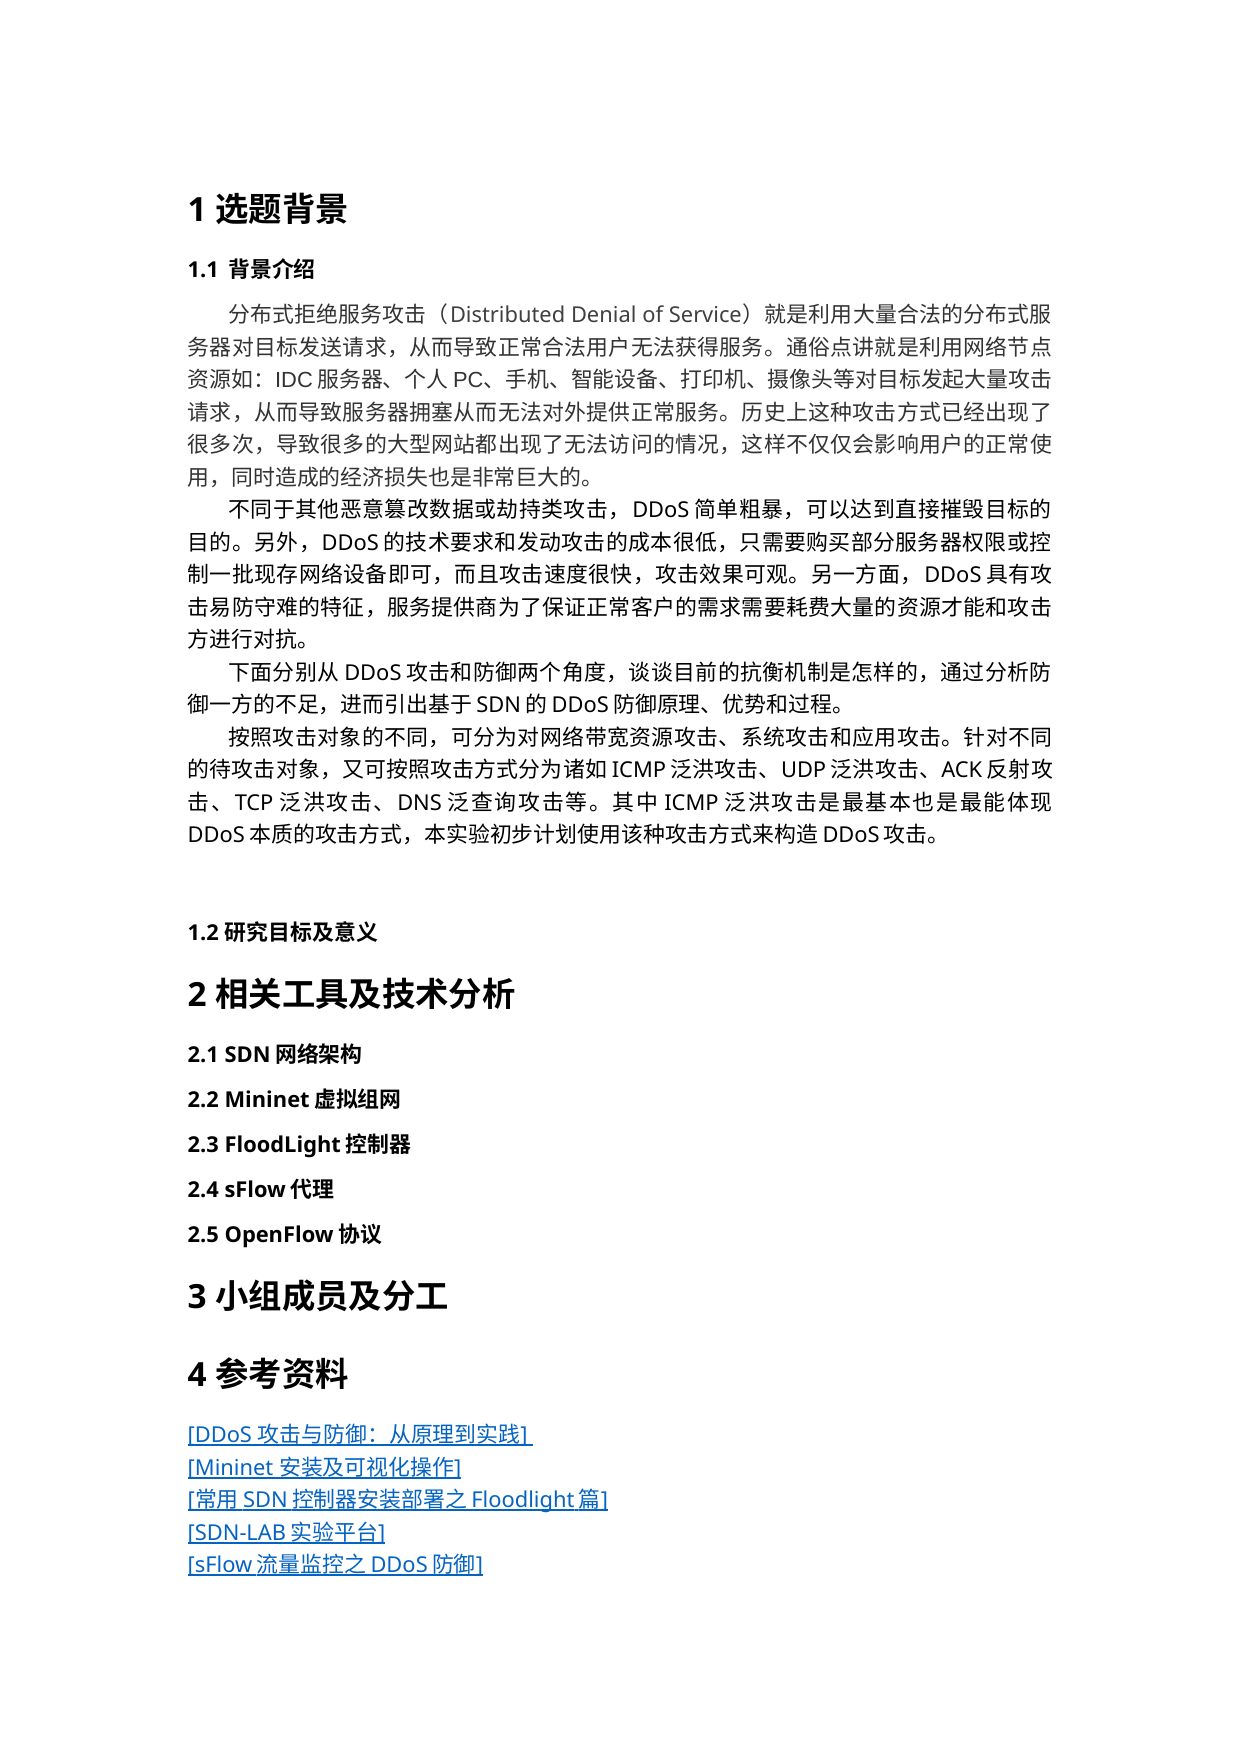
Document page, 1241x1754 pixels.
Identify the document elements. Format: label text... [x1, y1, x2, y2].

text 下面分别从DDoS攻击和防御两个角度，谈谈目前的抗衡机制是怎样的，通过分析防御一方的不足，进而引出基于SDN的DDoS防御原理、优势和过程。 [187, 654, 1053, 719]
text [常用SDN控制器安装部署之Floodlight篇] [187, 1482, 1053, 1514]
subtitle 2.2 Mininet虚拟组网 [187, 1082, 1053, 1114]
subtitle 2.4 sFlow代理 [187, 1172, 1053, 1204]
text 不同于其他恶意篡改数据或劫持类攻击，DDoS简单粗暴，可以达到直接摧毁目标的目的。另外，DDoS的技术要求和发动攻击的成本很低，只需要购买部分服务器权限或控制一批现存网络设备即可，而且攻击速度很快，攻击效果可观。另一方面，DDoS具有攻击易防守难的特征，服务提供商为了保证正常客户的需求需要耗费大量的资源才能和攻击方进行对抗。 [187, 492, 1053, 654]
subtitle 4 参考资料 [187, 1339, 1053, 1404]
subtitle 2.5 OpenFlow协议 [187, 1217, 1053, 1249]
subtitle 2.1 SDN网络架构 [187, 1037, 1053, 1069]
subtitle 背景介绍 [187, 252, 1053, 284]
text [Mininet 安装及可视化操作] [187, 1449, 1053, 1482]
text 按照攻击对象的不同，可分为对网络带宽资源攻击、系统攻击和应用攻击。针对不同的待攻击对象，又可按照攻击方式分为诸如ICMP泛洪攻击、UDP泛洪攻击、ACK反射攻击、TCP泛洪攻击、DNS泛查询攻击等。其中ICMP泛洪攻击是最基本也是最能体现DDoS本质的攻击方式，本实验初步计划使用该种攻击方式来构造DDoS攻击。 [187, 719, 1053, 849]
text 分布式拒绝服务攻击（Distributed Denial of Service）就是利用大量合法的分布式服务器对目标发送请求，从而导致正常合法用户无法获得服务。通俗点讲就是利用网络节点资源如：IDC服务器、个人PC、手机、智能设备、打印机、摄像头等对目标发起大量攻击请求，从而导致服务器拥塞从而无法对外提供正常服务。历史上这种攻击方式已经出现了很多次，导致很多的大型网站都出现了无法访问的情况，这样不仅仅会影响用户的正常使用，同时造成的经济损失也是非常巨大的。 [187, 297, 1053, 492]
text [sFlow流量监控之DDoS防御] [187, 1547, 1053, 1579]
text [DDoS 攻击与防御：从原理到实践] [187, 1417, 1053, 1449]
subtitle 2.3 FloodLight控制器 [187, 1127, 1053, 1159]
subtitle 2 相关工具及技术分析 [187, 959, 1053, 1024]
text [SDN-LAB实验平台] [187, 1514, 1053, 1547]
subtitle 3 小组成员及分工 [187, 1262, 1053, 1327]
subtitle 1.2 研究目标及意义 [187, 914, 1053, 947]
subtitle 1 选题背景 [187, 174, 1053, 239]
